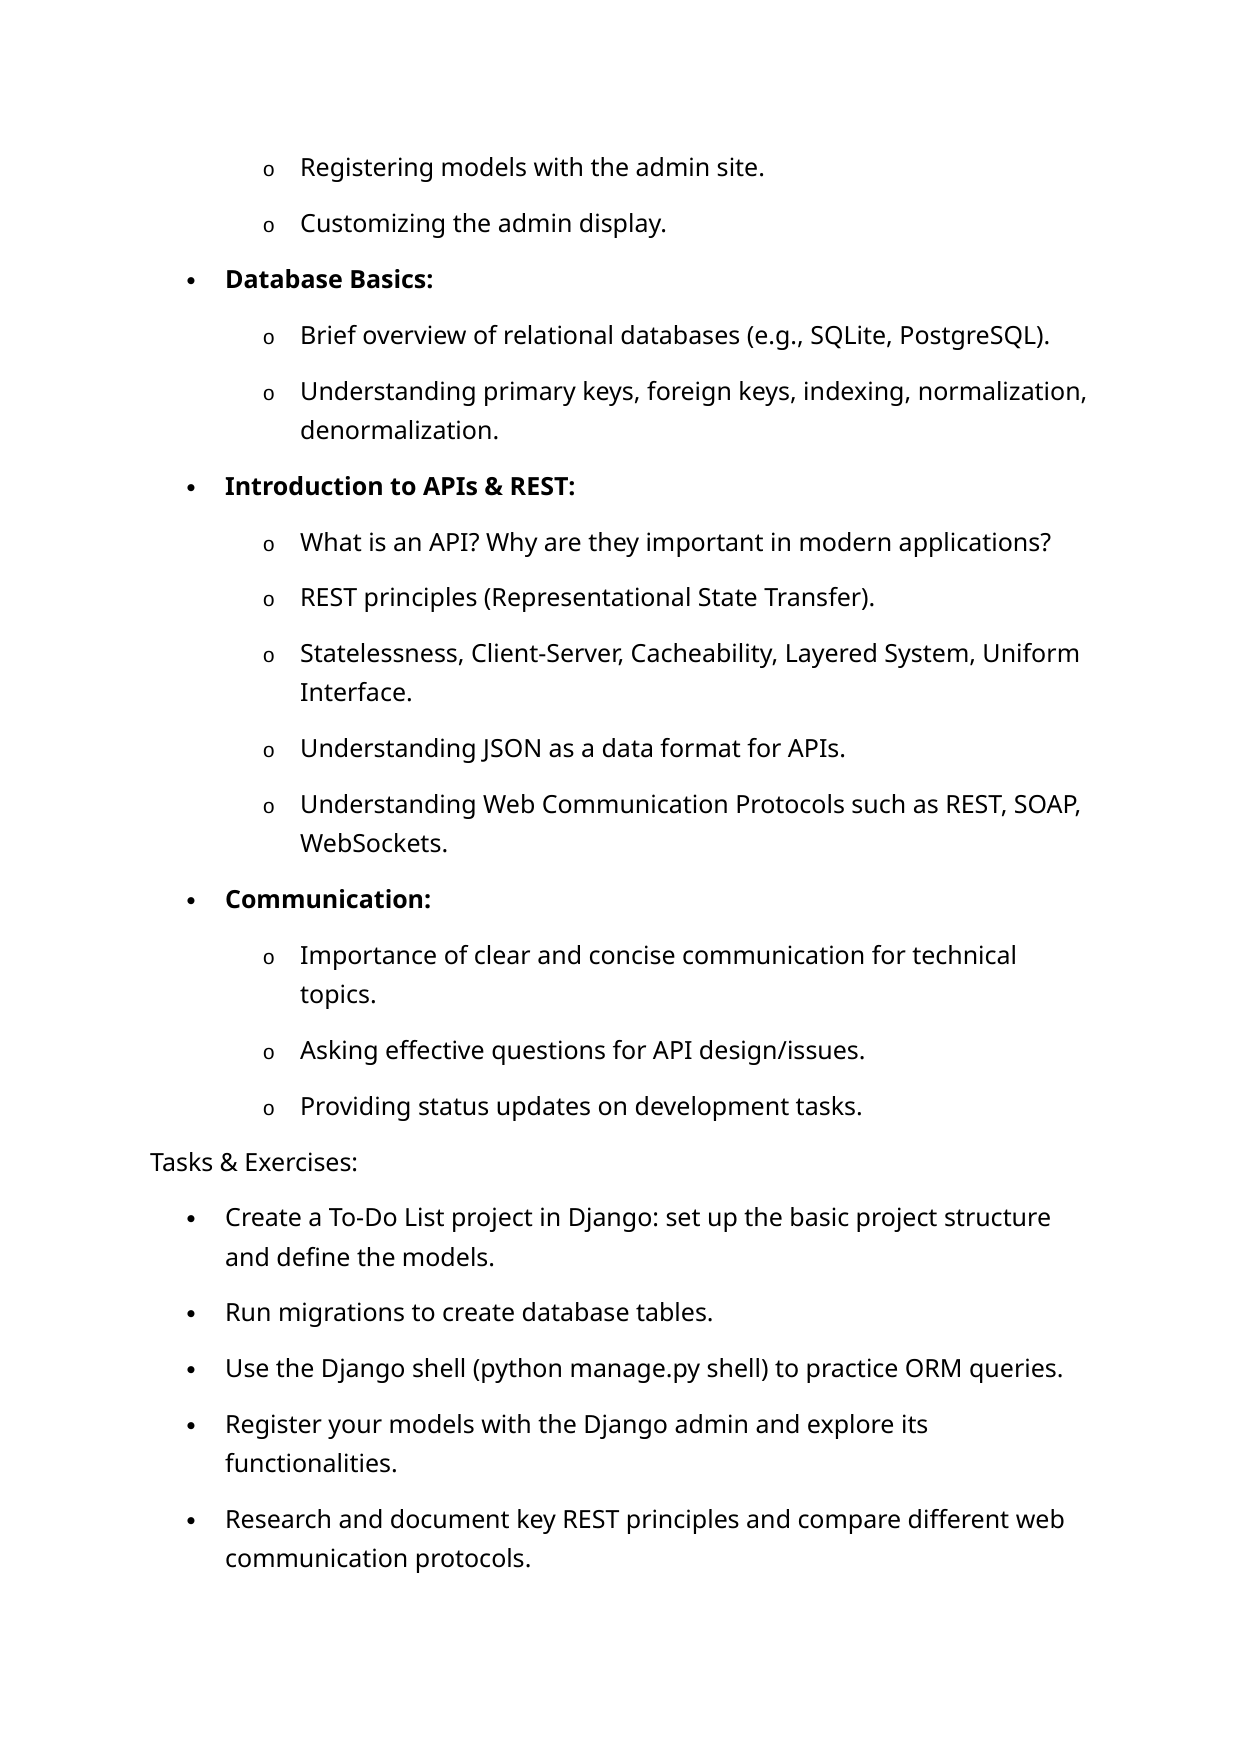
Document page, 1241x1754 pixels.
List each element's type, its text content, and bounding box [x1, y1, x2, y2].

list What is an API? Why are they important in modern applications? [262, 524, 1090, 558]
list Registering models with the admin site. [262, 150, 1090, 184]
list Importance of clear and concise communication for technical topics. [262, 937, 1090, 1011]
list REST principles (Representational State Transfer). [262, 580, 1090, 614]
list Understanding Web Communication Protocols such as REST, SOAP, WebSockets. [262, 787, 1090, 860]
list Statelessness, Client-Server, Cacheability, Layered System, Uniform Interface. [262, 636, 1090, 709]
list Create a To-Do List project in Django: set up the basic project structure and define the models. [187, 1200, 1090, 1273]
list Run migrations to create database tables. [187, 1295, 1090, 1329]
list Understanding JSON as a data format for APIs. [262, 731, 1090, 765]
list Brief overview of relational databases (e.g., SQLite, PostgreSQL). [262, 317, 1090, 352]
list Introduction to APIs & REST: [187, 468, 1090, 502]
list Understanding primary keys, foreign keys, indexing, normalization, denormalization. [262, 373, 1090, 447]
list Asking effective questions for API design/issues. [262, 1032, 1090, 1067]
list Communication: [187, 882, 1090, 916]
list Research and document key REST principles and compare different web communication protocols. [187, 1502, 1090, 1575]
list Providing status updates on development tasks. [262, 1088, 1090, 1122]
list Database Basics: [187, 262, 1090, 296]
list Use the Django shell (python manage.py shell) to practice ORM queries. [187, 1351, 1090, 1385]
list Register your models with the Django admin and explore its functionalities. [187, 1407, 1090, 1480]
text Tasks & Exercises: [150, 1144, 1090, 1178]
list Customizing the admin display. [262, 206, 1090, 240]
